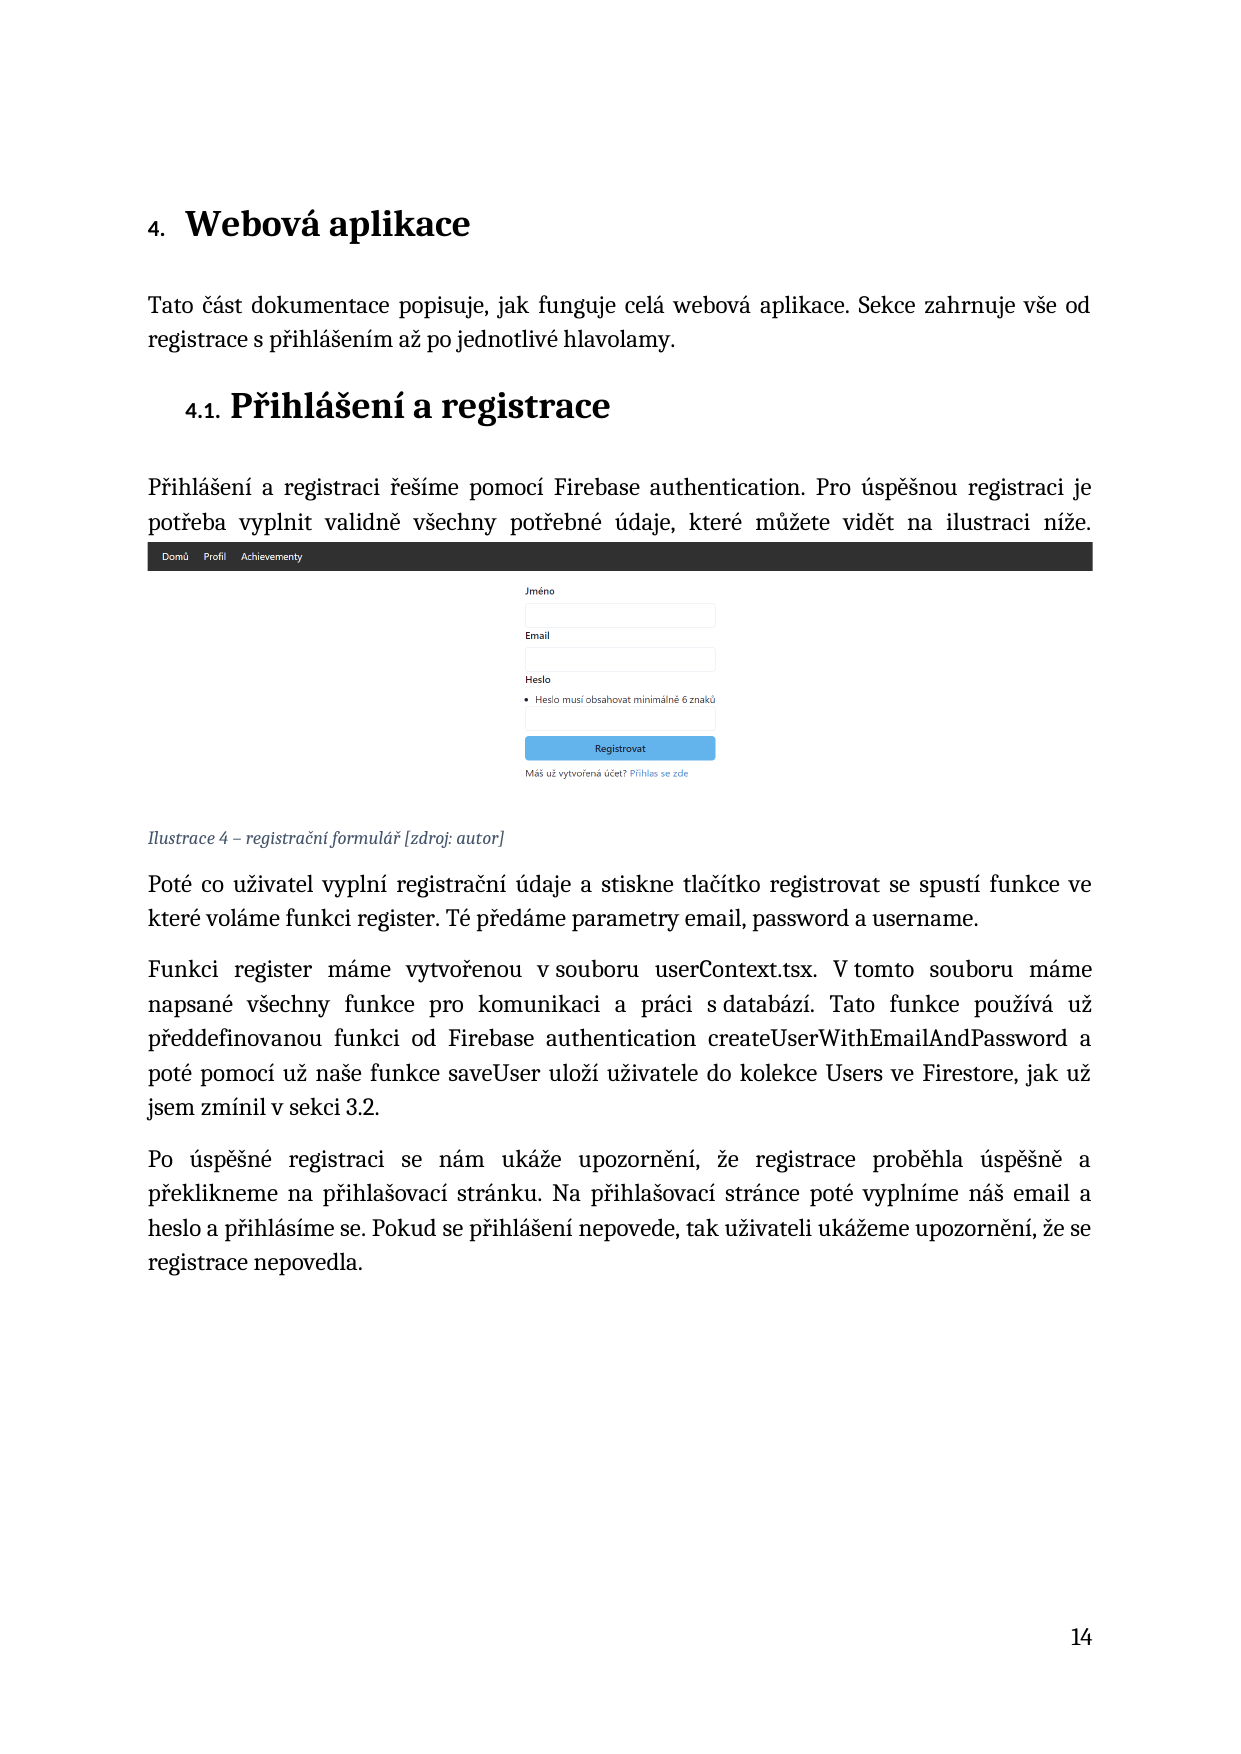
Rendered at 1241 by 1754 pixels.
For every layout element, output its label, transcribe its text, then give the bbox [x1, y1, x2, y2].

subtitle Webová aplikace [148, 202, 1092, 245]
text Poté co uživatel vyplní registrační údaje a stiskne tlačítko registrovat se spustí funkce ve které voláme funkci register. Té předáme parametry email, password a username. [148, 870, 1092, 933]
text Funkci register máme vytvořenou v souboru userContext.tsx. V tomto souboru máme napsané všechny funkce pro komunikaci a práci s databází. Tato funkce používá už předdefinovanou funkci od Firebase authentication createUserWithEmailAndPassword a poté pomocí už naše funkce saveUser uloží uživatele do kolekce Users ve Firestore, jak už jsem zmínil v sekci 3.2. [148, 955, 1092, 1122]
text Přihlášení a registraci řešíme pomocí Firebase authentication. Pro úspěšnou registraci je potřeba vyplnit validně všechny potřebné údaje, které můžete vidět na ilustraci níže. [148, 473, 1092, 542]
subtitle Přihlášení a registrace [185, 385, 1092, 428]
text Tato část dokumentace popisuje, jak funguje celá webová aplikace. Sekce zahrnuje vše od registrace s přihlášením až po jednotlivé hlavolamy. [148, 291, 1092, 354]
text Po úspěšné registraci se nám ukáže upozornění, že registrace proběhla úspěšně a překlikneme na přihlašovací stránku. Na přihlašovací stránce poté vyplníme náš email a heslo a přihlásíme se. Pokud se přihlášení nepovede, tak uživateli ukážeme upozornění, že se registrace nepovedla. [148, 1144, 1092, 1277]
picture [147, 542, 1093, 805]
